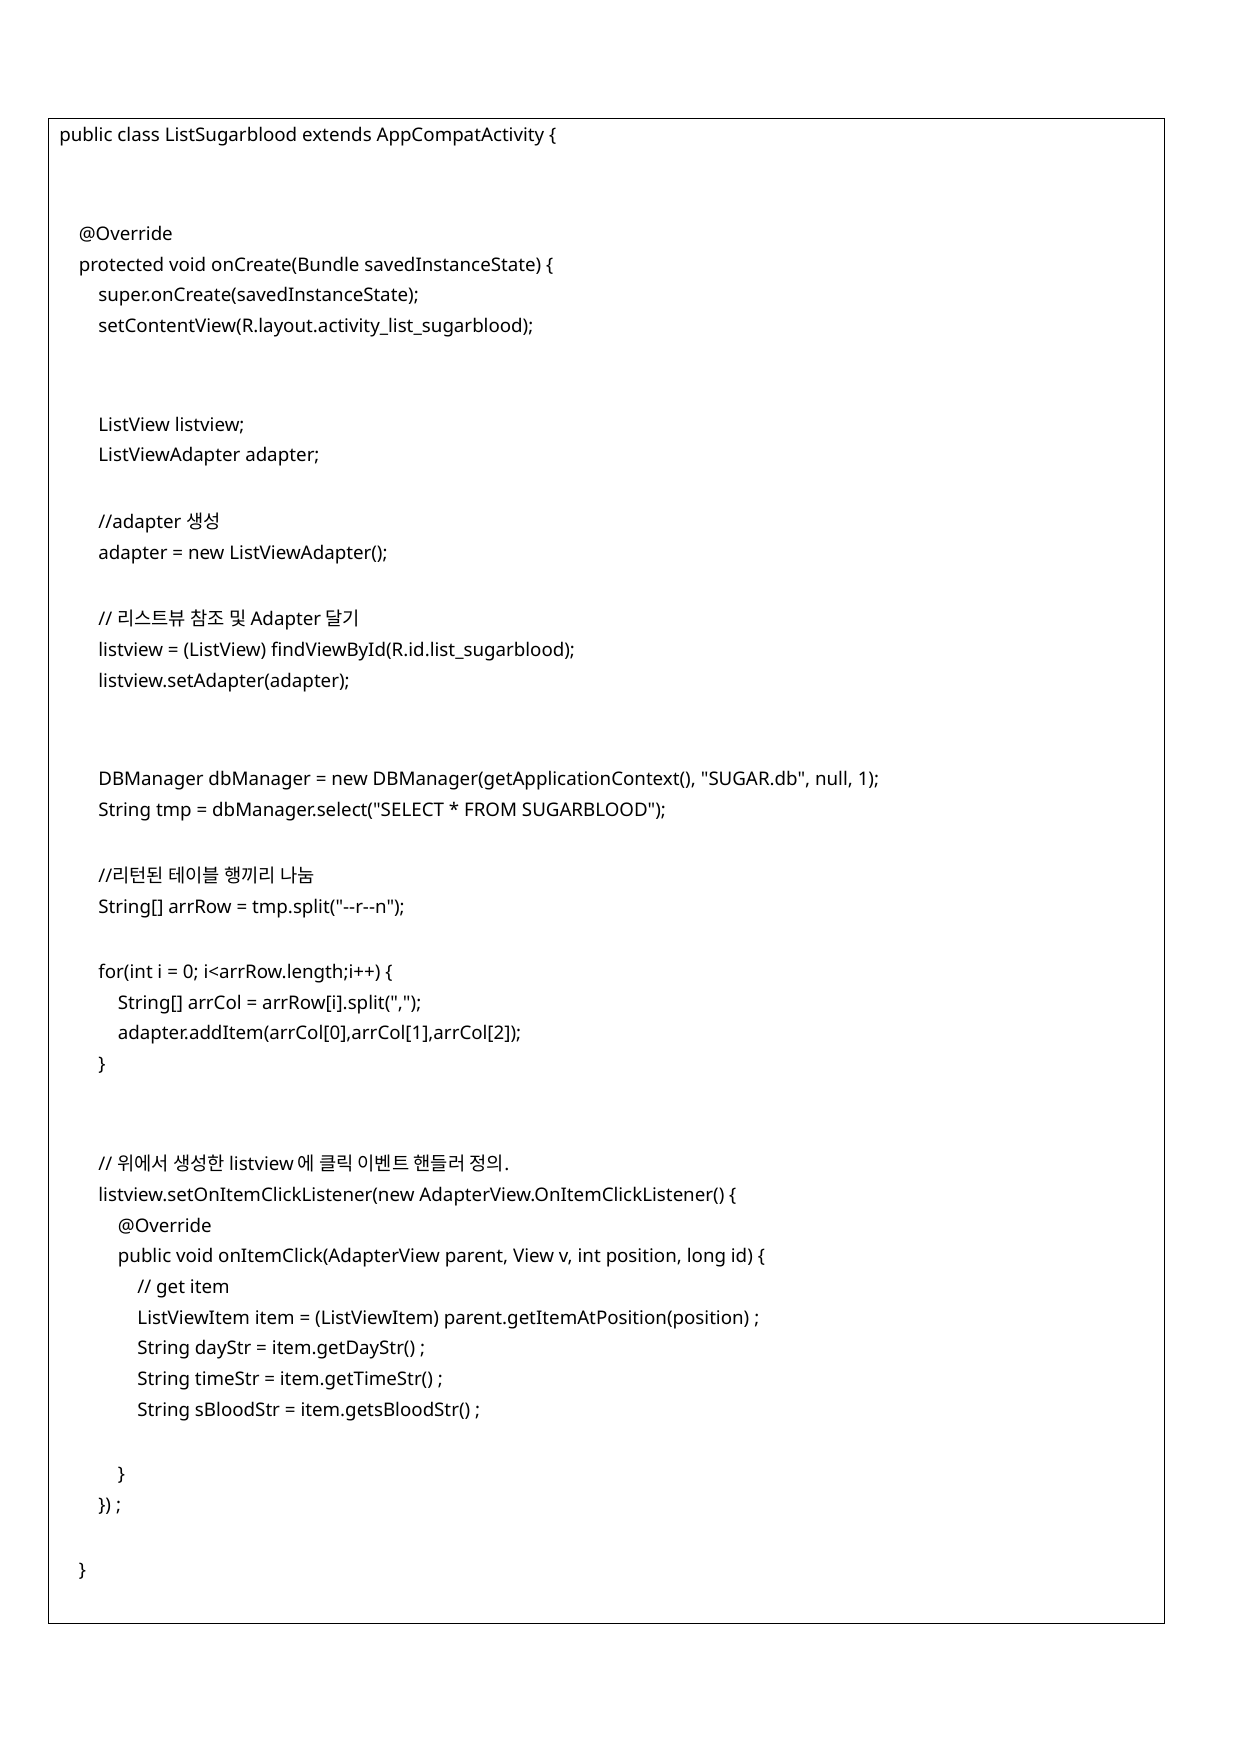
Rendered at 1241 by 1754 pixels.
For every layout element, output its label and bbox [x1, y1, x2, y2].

table_cell [49, 119, 1164, 1623]
